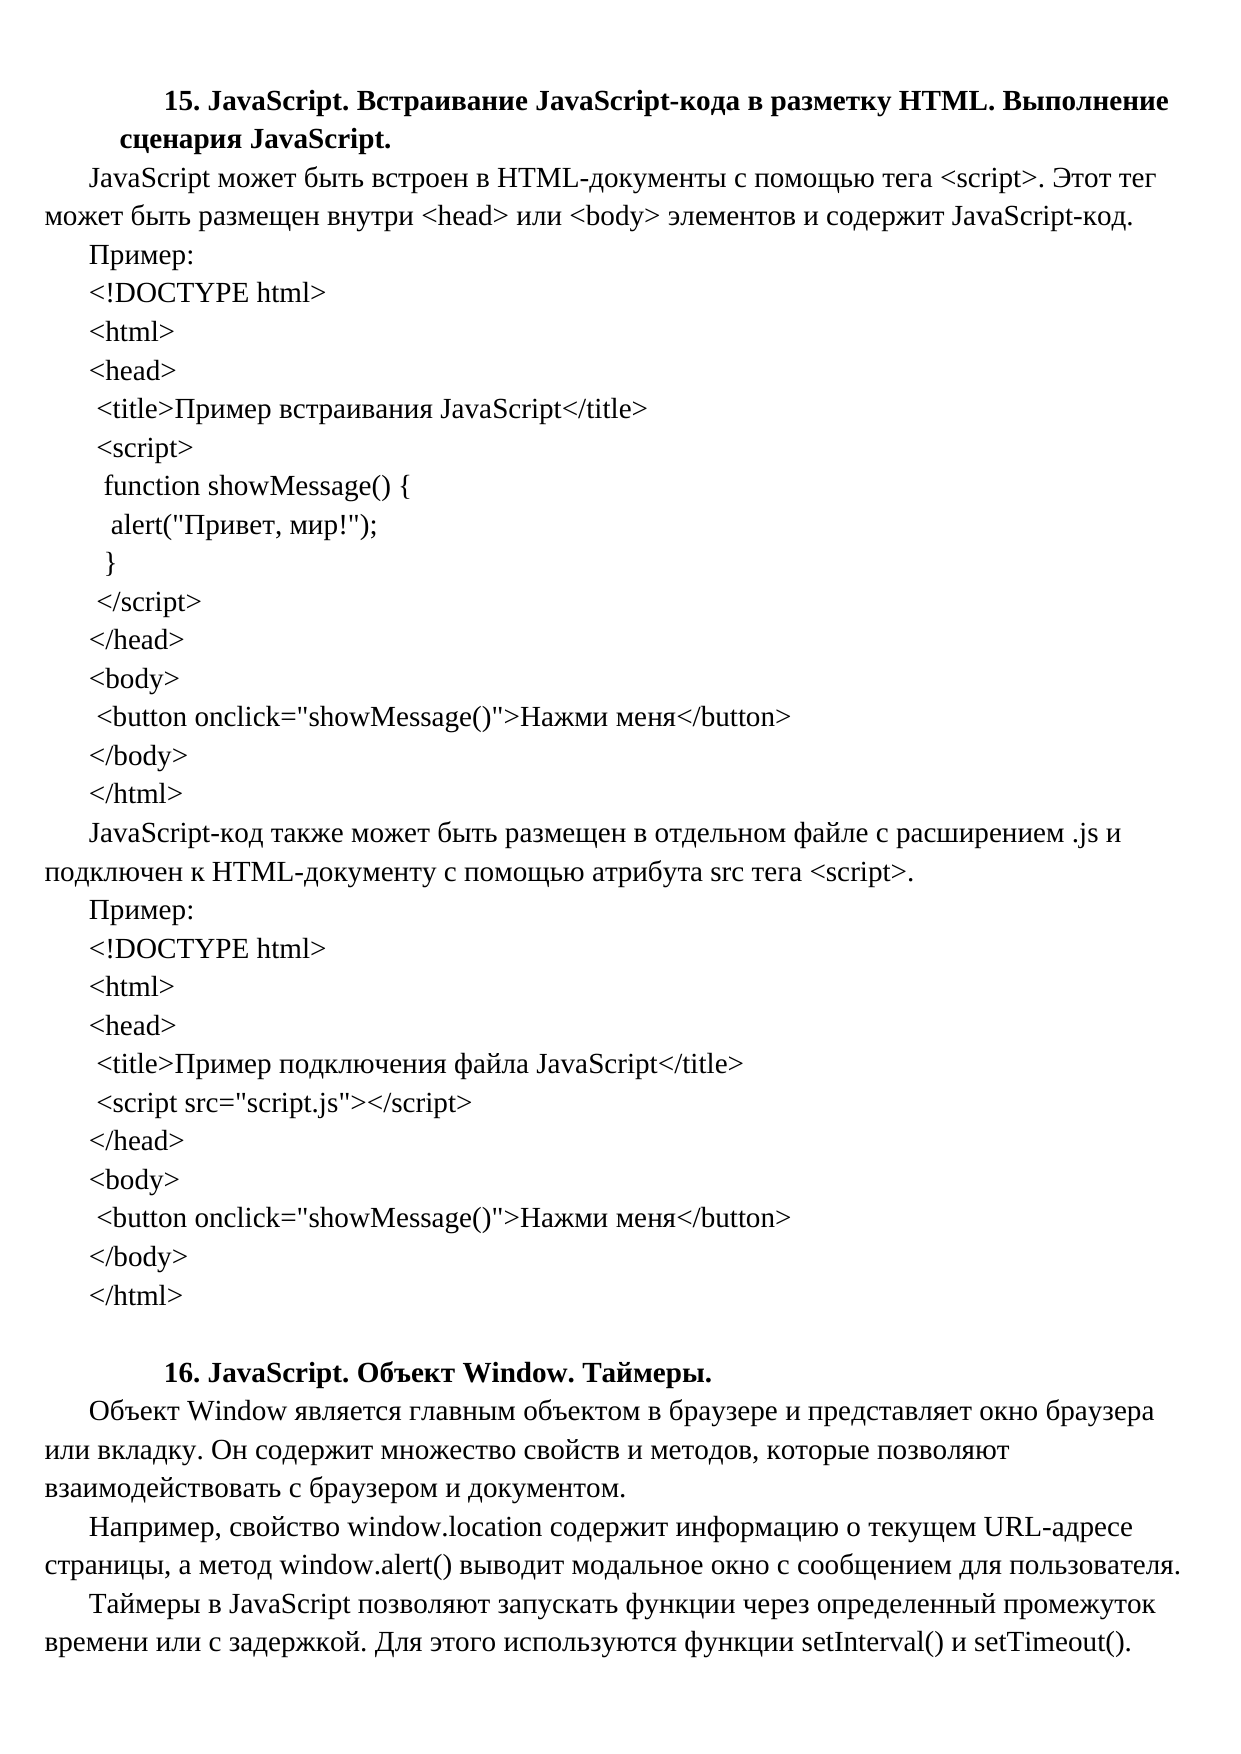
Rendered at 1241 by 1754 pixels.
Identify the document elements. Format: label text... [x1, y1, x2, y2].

list JavaScript. Объект Window. Таймеры. [119, 1355, 1196, 1388]
text Таймеры в JavaScript позволяют запускать функции через определенный промежуток времени или с задержкой. Для этого используются функции setInterval() и setTimeout(). [44, 1586, 1196, 1658]
list <button onclick="showMessage()">Нажми меня</button> [44, 699, 1196, 733]
list </html> [44, 1278, 1196, 1311]
list <script> [44, 430, 1196, 463]
list <html> [44, 314, 1196, 348]
list </head> [44, 1123, 1196, 1157]
list </body> [44, 738, 1196, 772]
list <button onclick="showMessage()">Нажми меня</button> [44, 1201, 1196, 1234]
list </head> [44, 622, 1196, 656]
list JavaScript. Встраивание JavaScript-кода в разметку HTML. Выполнение сценария JavaScript. [119, 83, 1196, 155]
text Объект Window является главным объектом в браузере и представляет окно браузера или вкладку. Он содержит множество свойств и методов, которые позволяют взаимодействовать с браузером и документом. [44, 1393, 1196, 1504]
list <head> [44, 353, 1196, 386]
list <script src="script.js"></script> [44, 1085, 1196, 1118]
list JavaScript-код также может быть размещен в отдельном файле с расширением .js и подключен к HTML-документу с помощью атрибута src тега <script>. [44, 815, 1196, 887]
list </script> [44, 584, 1196, 617]
list alert("Привет, мир!"); [44, 507, 1196, 540]
list <head> [44, 1008, 1196, 1041]
list JavaScript может быть встроен в HTML-документы с помощью тега <script>. Этот тег может быть размещен внутри <head> или <body> элементов и содержит JavaScript-код. [44, 160, 1196, 232]
list </body> [44, 1239, 1196, 1273]
list <body> [44, 661, 1196, 694]
list <html> [44, 969, 1196, 1003]
text Например, свойство window.location содержит информацию о текущем URL-адресе страницы, а метод window.alert() выводит модальное окно с сообщением для пользователя. [44, 1509, 1196, 1581]
list Пример: [44, 237, 1196, 271]
list Пример: [44, 892, 1196, 926]
list function showMessage() { [44, 468, 1196, 502]
list </html> [44, 777, 1196, 810]
list <body> [44, 1162, 1196, 1196]
list <title>Пример встраивания JavaScript</title> [44, 391, 1196, 425]
list <!DOCTYPE html> [44, 276, 1196, 309]
list <!DOCTYPE html> [44, 931, 1196, 964]
list } [44, 545, 1196, 579]
list <title>Пример подключения файла JavaScript</title> [44, 1046, 1196, 1080]
